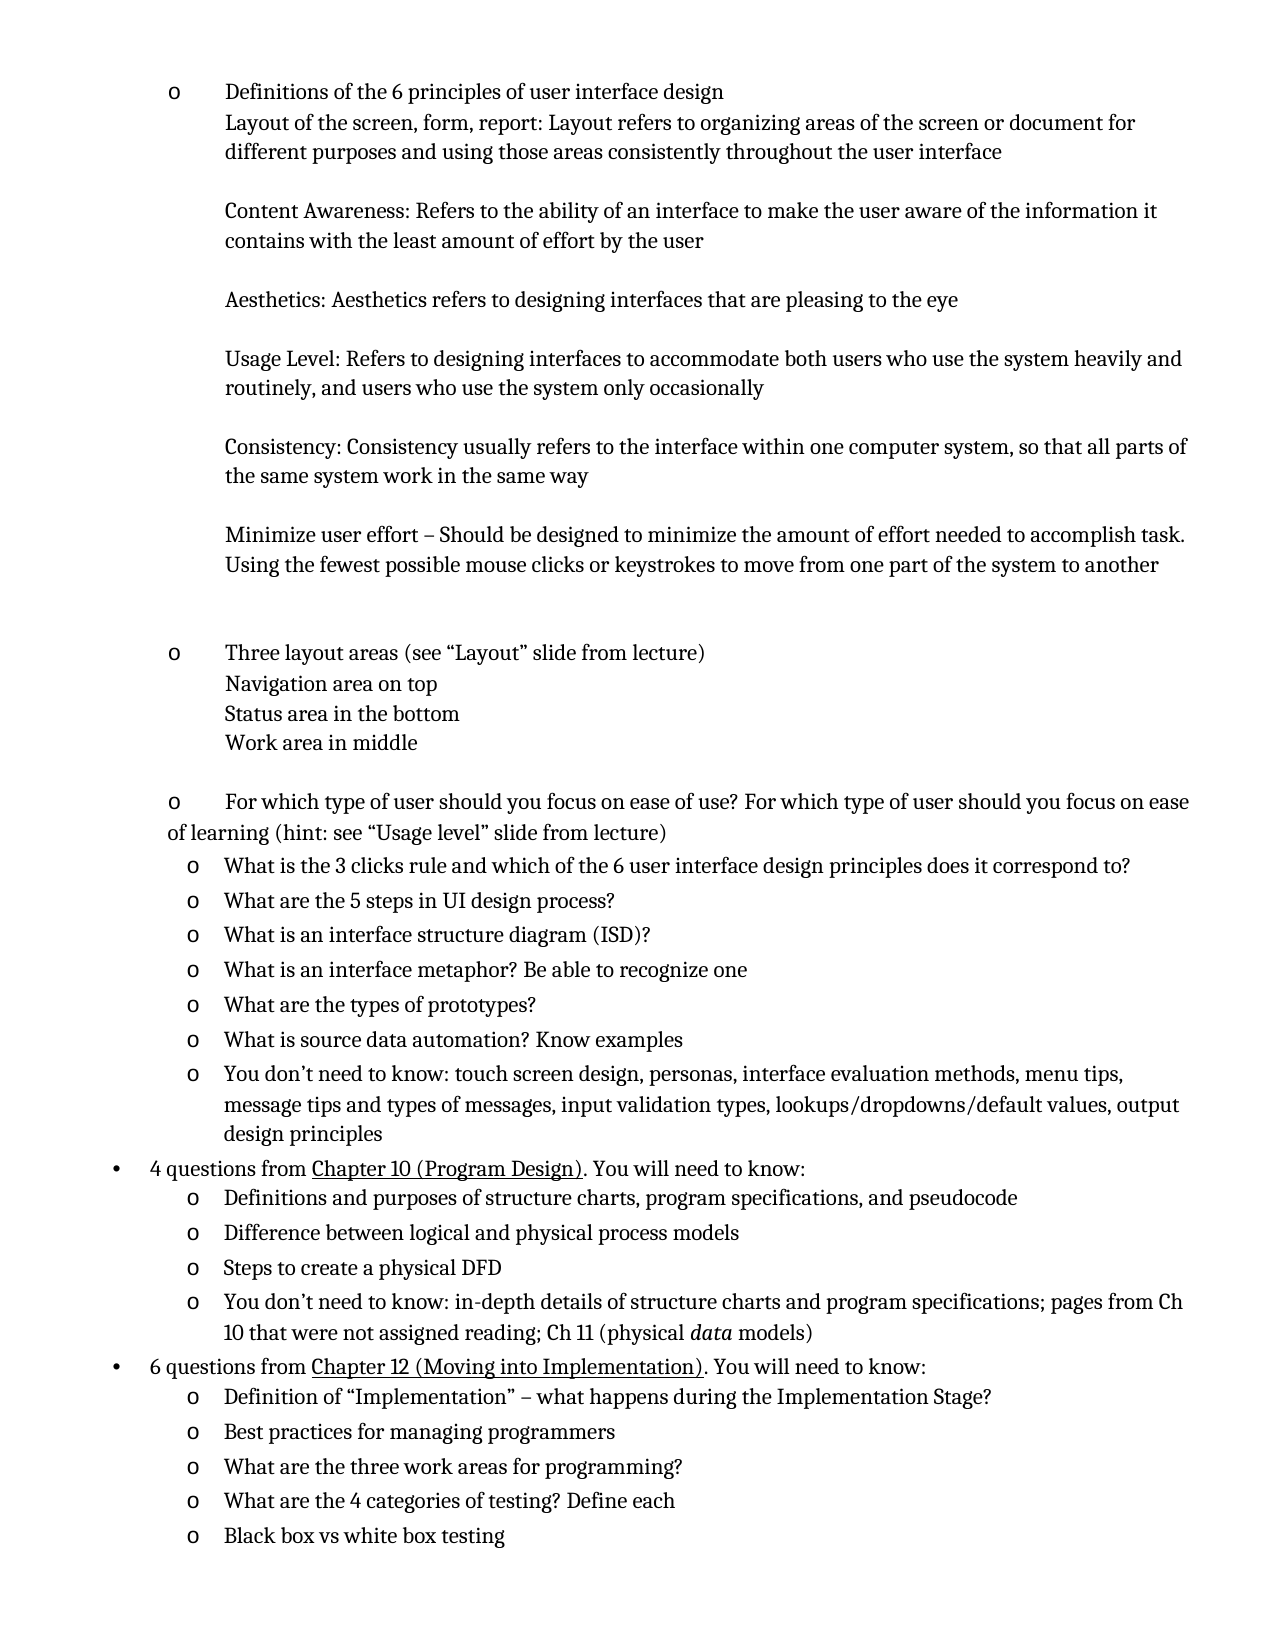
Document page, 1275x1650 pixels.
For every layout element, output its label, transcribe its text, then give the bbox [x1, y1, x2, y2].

list Work area in middle [225, 730, 1200, 756]
list Navigation area on top [225, 671, 1200, 697]
list Black box vs white box testing [186, 1523, 1200, 1550]
list Definition of “Implementation” – what happens during the Implementation Stage? [186, 1384, 1200, 1412]
list Usage Level: Refers to designing interfaces to accommodate both users who use the system heavily and routinely, and users who use the system only occasionally [225, 345, 1200, 401]
list Content Awareness: Refers to the ability of an interface to make the user aware of the information it contains with the least amount of effort by the user [225, 198, 1200, 254]
list Best practices for managing programmers [186, 1419, 1200, 1446]
list What is the 3 clicks rule and which of the 6 user interface design principles does it correspond to? [186, 853, 1200, 880]
list Aesthetics: Aesthetics refers to designing interfaces that are pleasing to the eye [225, 286, 1200, 313]
list What is an interface metaphor? Be able to recognize one [186, 957, 1200, 984]
list You don’t need to know: touch screen design, personas, interface evaluation methods, menu tips, message tips and types of messages, input validation types, lookups/dropdowns/default values, output design principles [186, 1061, 1200, 1147]
list For which type of user should you focus on ease of use? For which type of user should you focus on ease of learning (hint: see “Usage level” slide from lecture) [167, 789, 1200, 846]
list 6 questions from Chapter 12 (Moving into Implementation). You will need to know: [112, 1353, 1200, 1380]
list Difference between logical and physical process models [186, 1220, 1200, 1247]
list Steps to create a physical DFD [186, 1254, 1200, 1282]
list Layout of the screen, form, report: Layout refers to organizing areas of the screen or document for different purposes and using those areas consistently throughout the user interface [225, 109, 1200, 165]
list What are the types of prototypes? [186, 992, 1200, 1019]
list Status area in the bottom [225, 700, 1200, 727]
list What is an interface structure diagram (ISD)? [186, 922, 1200, 950]
list What are the 4 categories of testing? Define each [186, 1488, 1200, 1516]
list What is source data automation? Know examples [186, 1026, 1200, 1054]
list What are the 5 steps in UI design process? [186, 888, 1200, 915]
list Definitions of the 6 principles of user interface design [167, 79, 1200, 106]
list Consistency: Consistency usually refers to the interface within one computer system, so that all parts of the same system work in the same way [225, 434, 1200, 490]
list 4 questions from Chapter 10 (Program Design). You will need to know: [112, 1154, 1200, 1182]
list Definitions and purposes of structure charts, program specifications, and pseudocode [186, 1185, 1200, 1213]
list You don’t need to know: in-depth details of structure charts and program specifications; pages from Ch 10 that were not assigned reading; Ch 11 (physical data models) [186, 1289, 1200, 1346]
list Minimize user effort – Should be designed to minimize the amount of effort needed to accomplish task. Using the fewest possible mouse clicks or keystrokes to move from one part of the system to another [225, 522, 1200, 578]
list Three layout areas (see “Layout” slide from lecture) [167, 640, 1200, 668]
list What are the three work areas for programming? [186, 1453, 1200, 1481]
